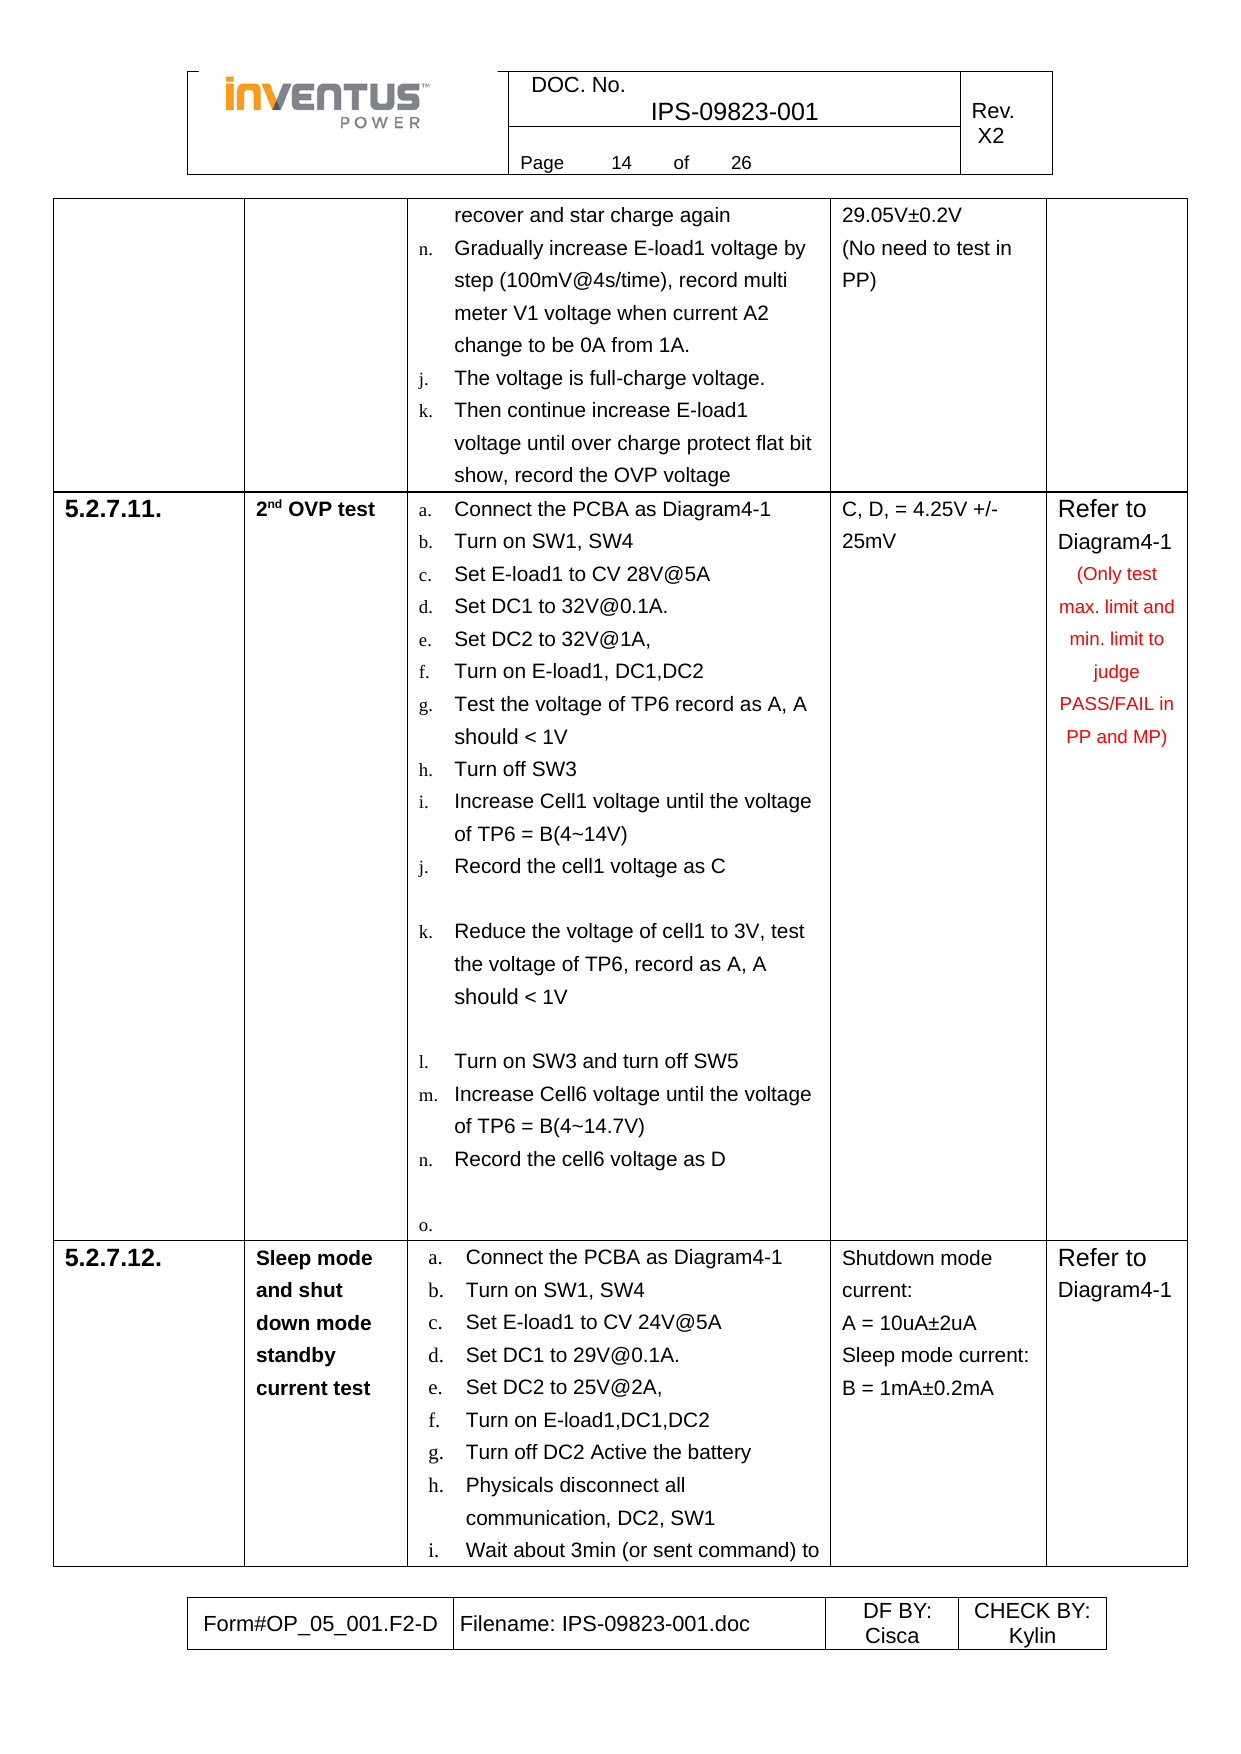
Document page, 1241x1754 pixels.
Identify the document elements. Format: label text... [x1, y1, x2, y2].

table_cell C, D, = 4.25V +/- 25mV [831, 493, 1046, 1240]
picture [198, 71, 498, 130]
table_cell 2nd OVP test [245, 493, 407, 1240]
table_cell [54, 493, 244, 1240]
table_cell [54, 199, 244, 491]
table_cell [245, 1241, 407, 1566]
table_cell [831, 1241, 1046, 1566]
table_cell Connect the PCBA as Diagram4-1 Turn on SW1, SW4 Set E-load1 to CV 28V@5A Set DC1 to 32V@0.1A. Set DC2 to 32V@1A, Turn on E-load1, DC1,DC2 Test the voltage of TP6 record as A, A should < 1V Turn off SW3 Increase Cell1 voltage until the voltage of TP6 = B(4~14V) Record the cell1 voltage as C Reduce the voltage of cell1 to 3V, test the voltage of TP6, record as A, A should < 1V Turn on SW3 and turn off SW5 Increase Cell6 voltage until the voltage of TP6 = B(4~14.7V) Record the cell6 voltage as D [408, 493, 830, 1240]
table_cell Refer to Diagram4-1 (Only test max. limit and min. limit to judge PASS/FAIL in PP and MP) [1047, 493, 1187, 1240]
table_cell Turn OFF CHGMOSFET: pass/fail Full charge value: 28.7V±0.2V OVP value: 29.05V±0.2V (No need to test in PP) [831, 199, 1046, 491]
table_cell [54, 1241, 244, 1566]
table_cell Refer to Diagram4-1 [1047, 1241, 1187, 1566]
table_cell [245, 199, 407, 491]
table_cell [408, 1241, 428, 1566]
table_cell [1047, 199, 1187, 491]
